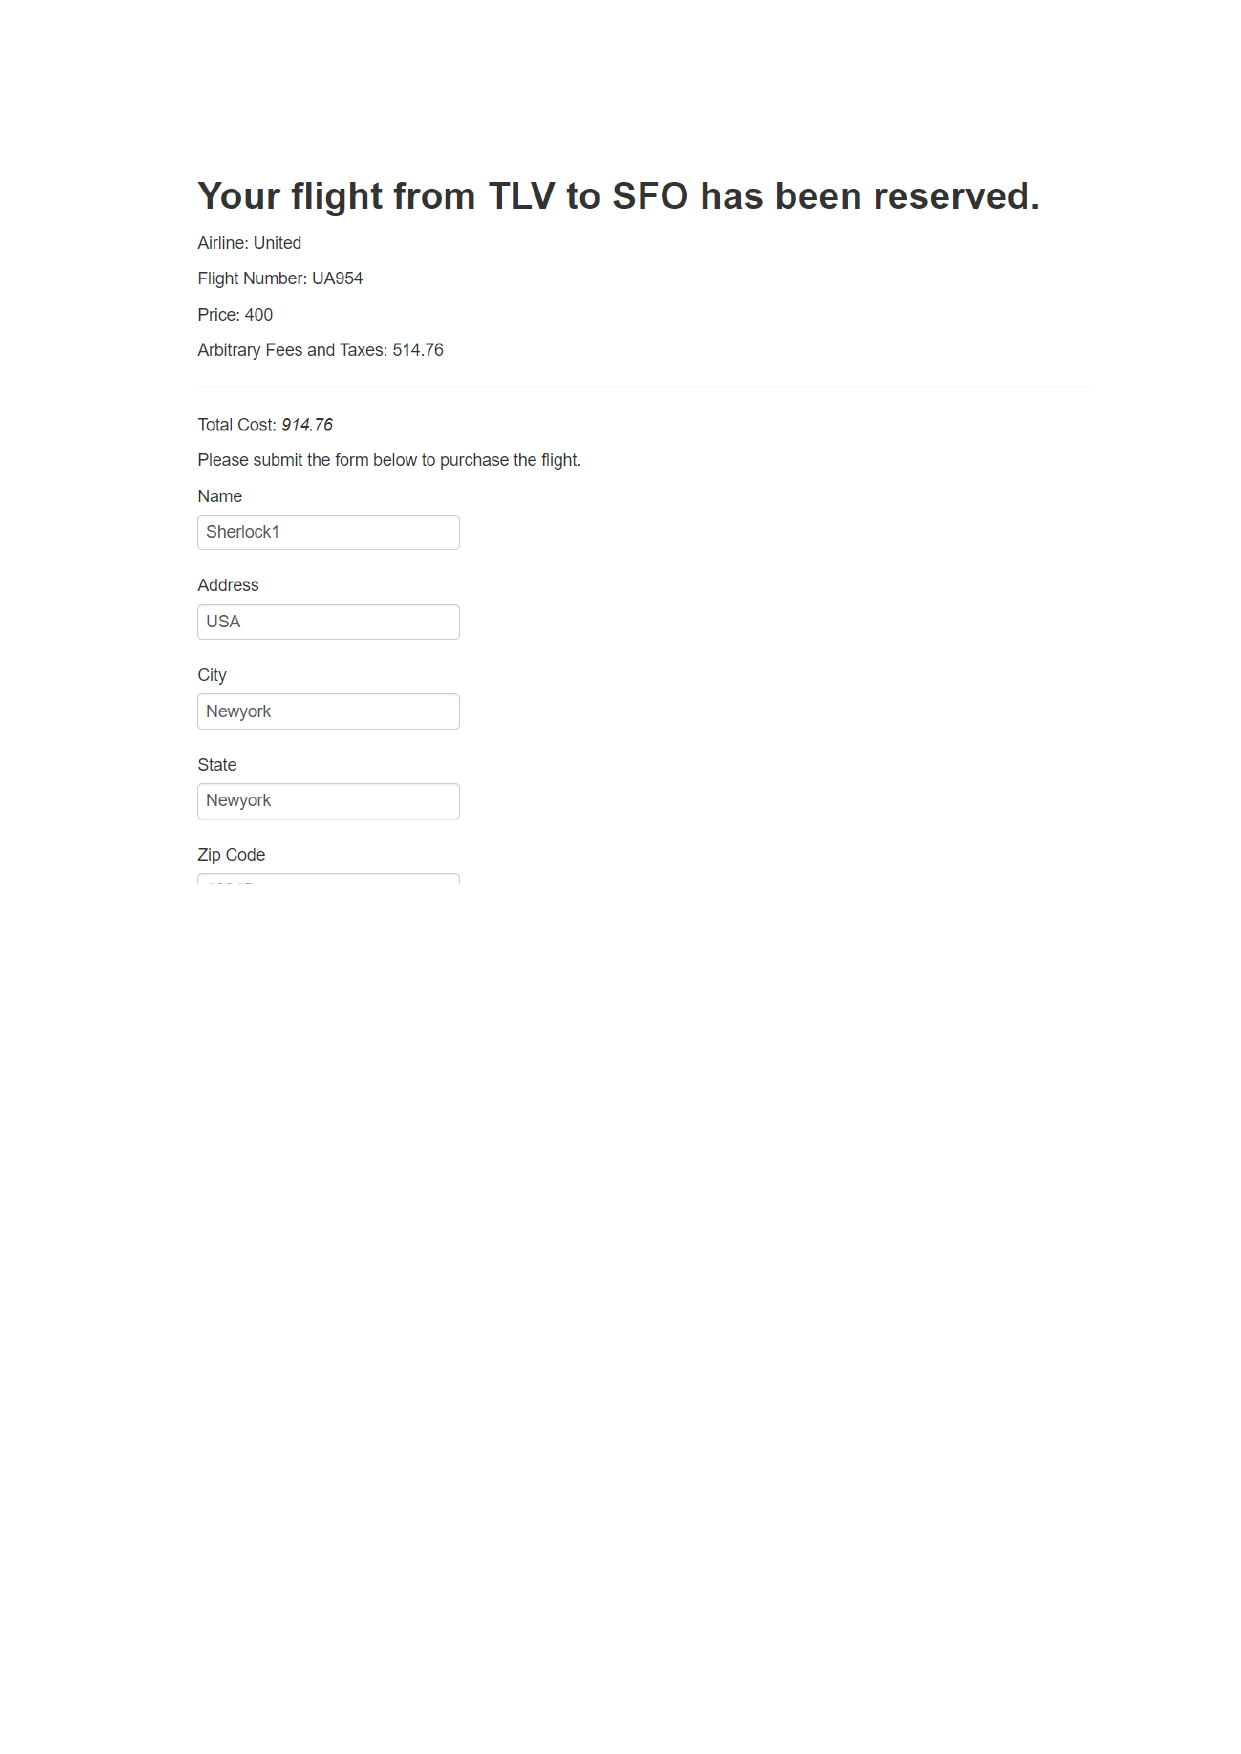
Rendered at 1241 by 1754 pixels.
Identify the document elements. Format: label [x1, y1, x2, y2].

picture [150, 150, 1091, 884]
